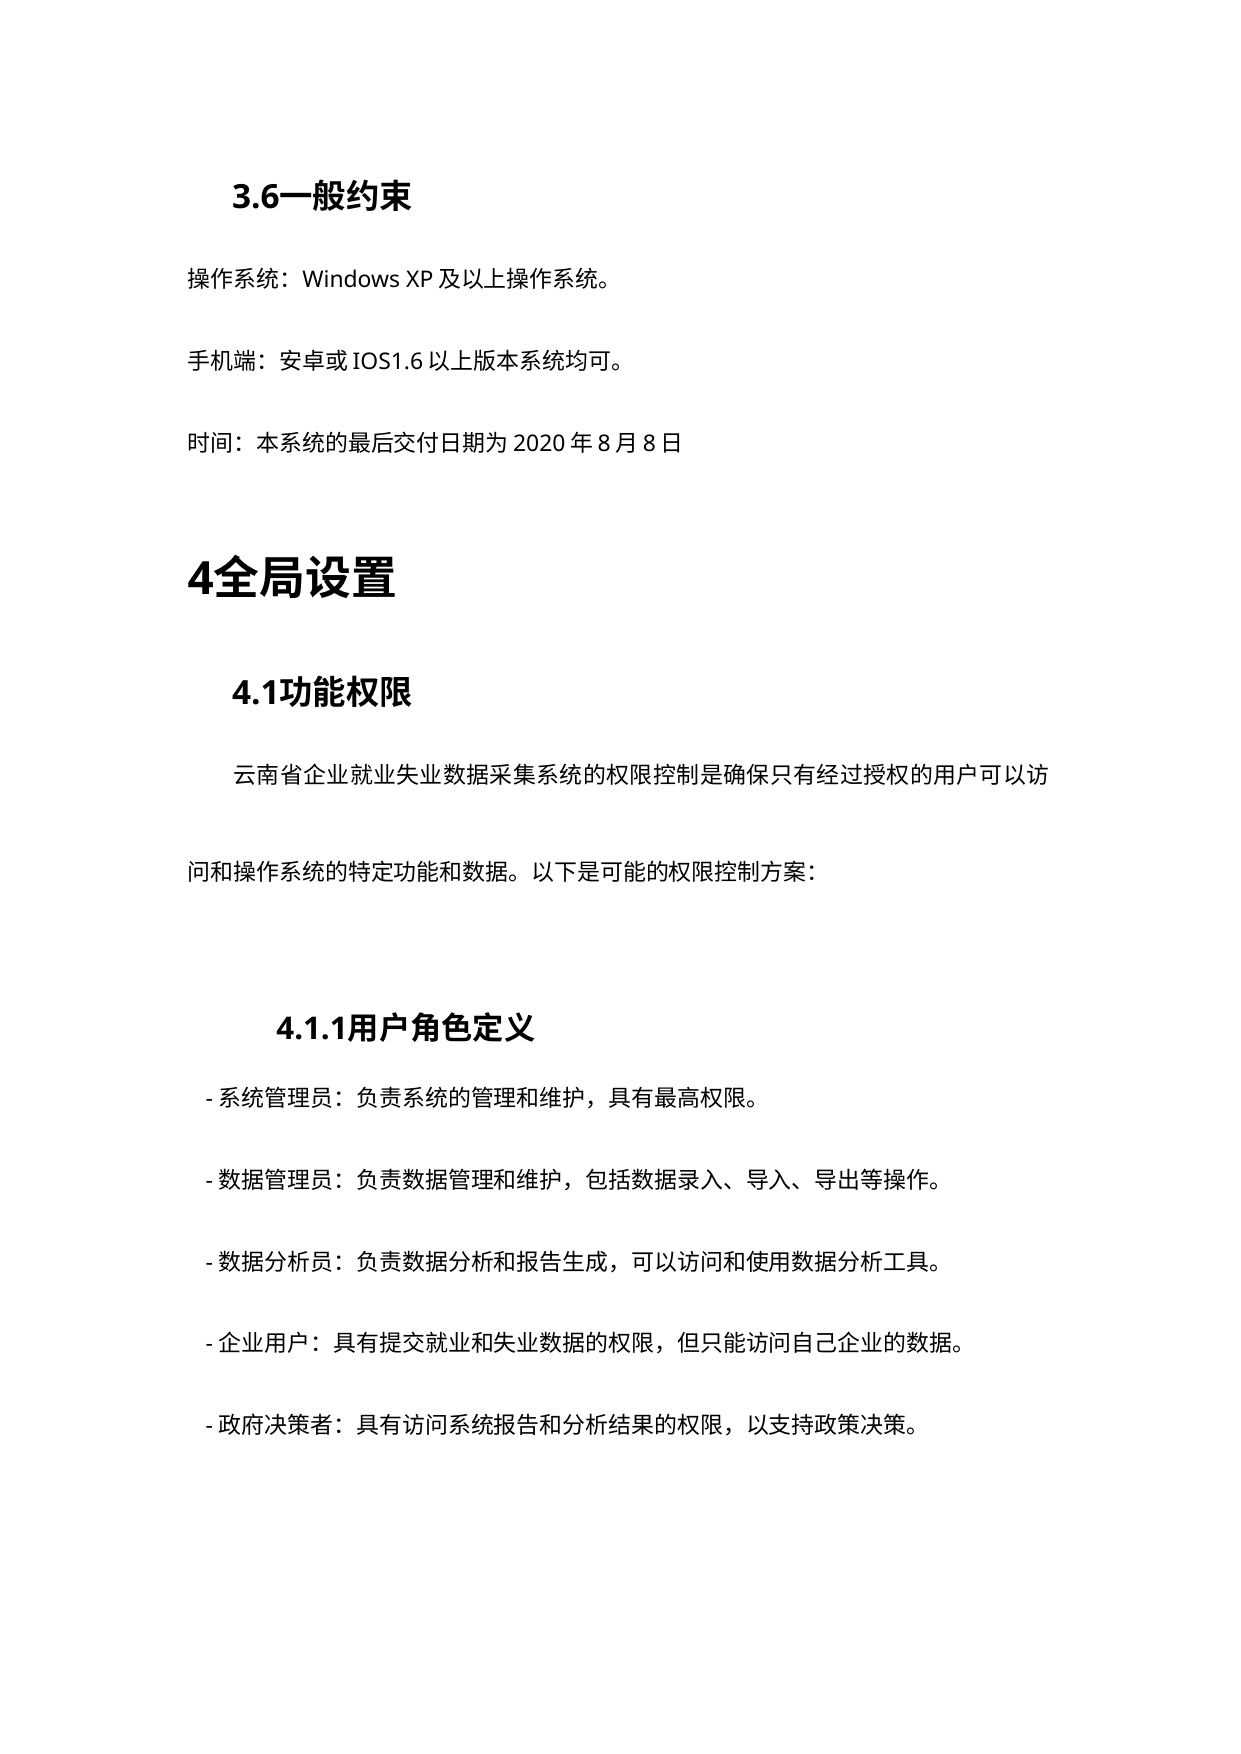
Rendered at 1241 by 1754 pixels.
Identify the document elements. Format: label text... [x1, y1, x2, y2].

text 时间：本系统的最后交付日期为2020年8月8日 [187, 409, 1053, 474]
subtitle 全局设置 [187, 526, 1053, 623]
text - 企业用户：具有提交就业和失业数据的权限，但只能访问自己企业的数据。 [187, 1309, 1053, 1374]
text - 政府决策者：具有访问系统报告和分析结果的权限，以支持政策决策。 [187, 1391, 1053, 1456]
text 手机端：安卓或IOS1.6以上版本系统均可。 [187, 327, 1053, 392]
text 功能权限 [232, 658, 1053, 723]
text 云南省企业就业失业数据采集系统的权限控制是确保只有经过授权的用户可以访问和操作系统的特定功能和数据。以下是可能的权限控制方案： [187, 741, 1053, 903]
text 一般约束 [232, 162, 1053, 227]
subtitle 用户角色定义 [276, 993, 1053, 1058]
text - 数据管理员：负责数据管理和维护，包括数据录入、导入、导出等操作。 [187, 1146, 1053, 1211]
text - 系统管理员：负责系统的管理和维护，具有最高权限。 [187, 1064, 1053, 1129]
text 操作系统：Windows XP及以上操作系统。 [187, 245, 1053, 310]
text - 数据分析员：负责数据分析和报告生成，可以访问和使用数据分析工具。 [187, 1228, 1053, 1293]
